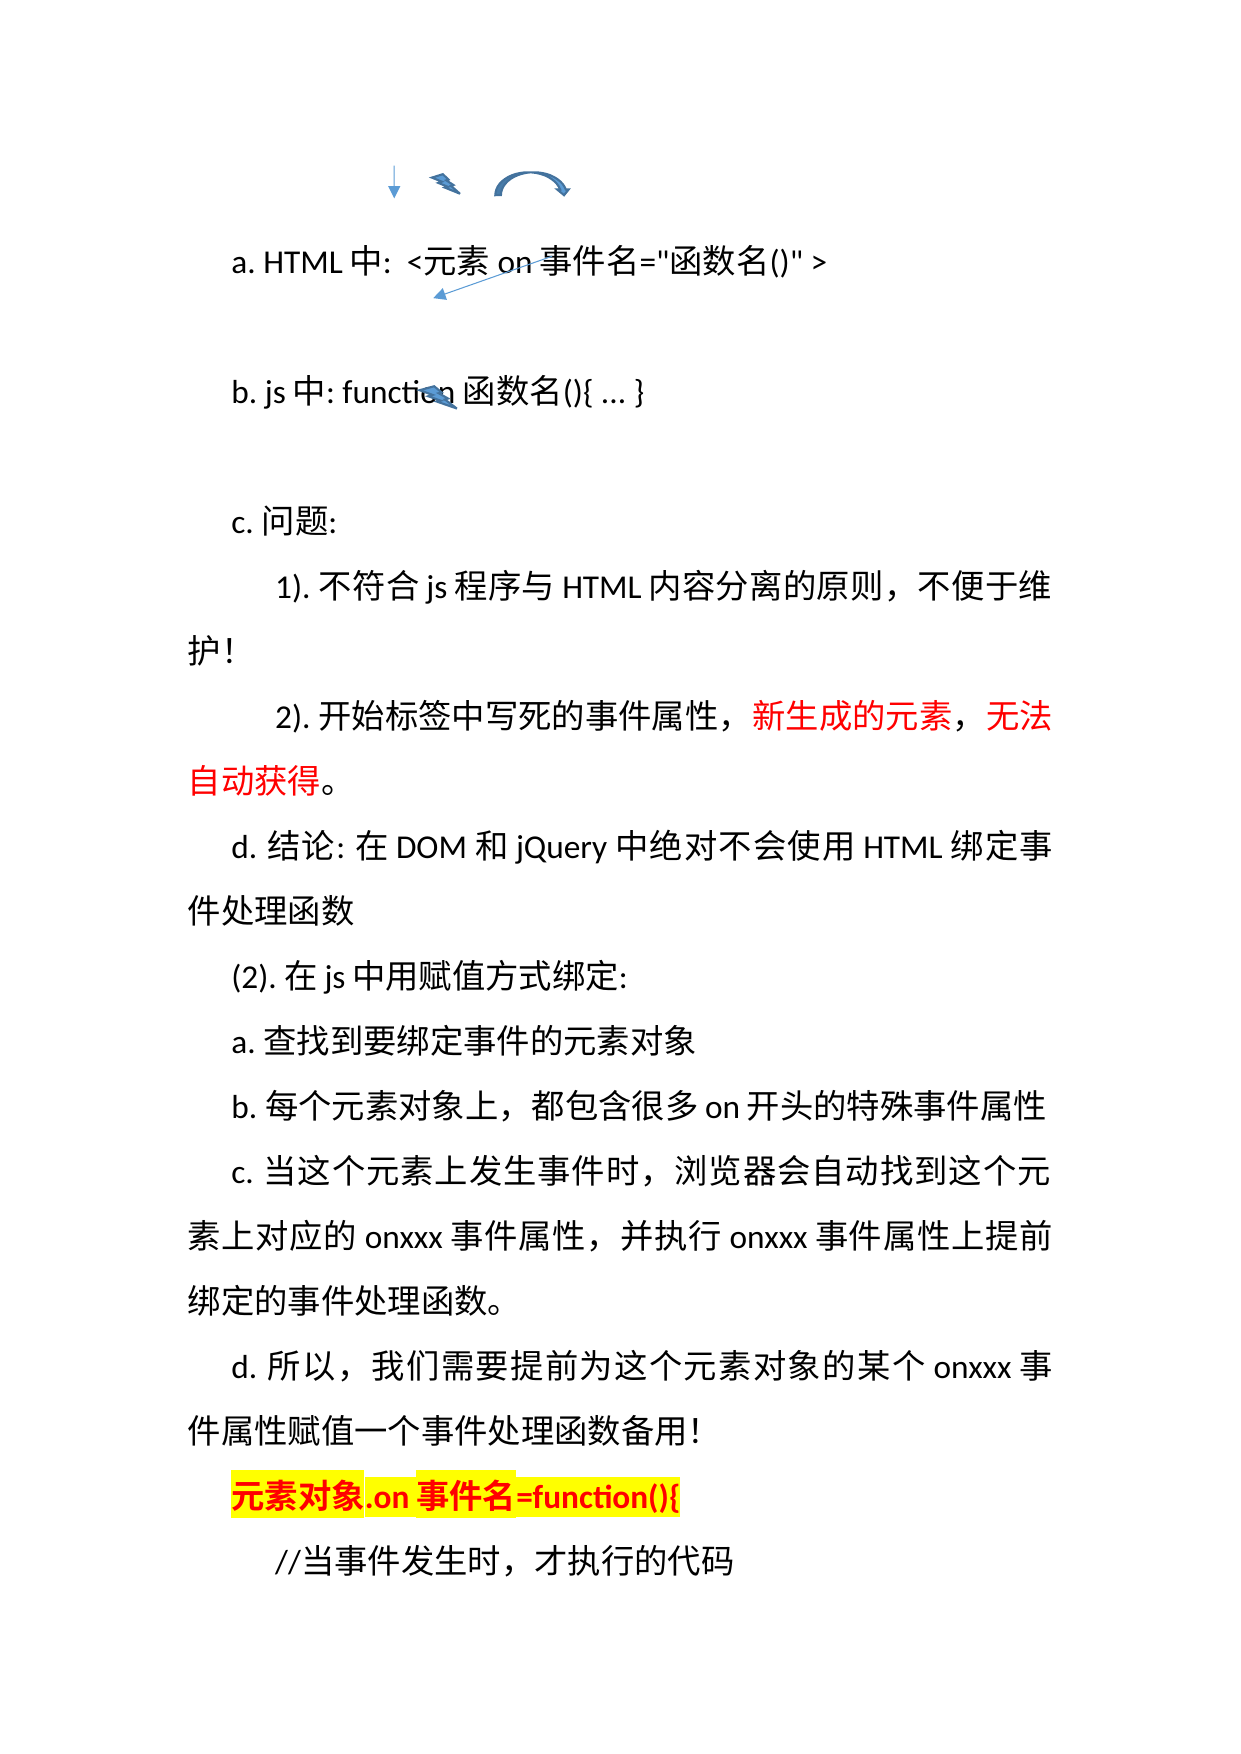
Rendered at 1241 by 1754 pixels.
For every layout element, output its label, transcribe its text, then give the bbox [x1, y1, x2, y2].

text a. 查找到要绑定事件的元素对象 [187, 1007, 1053, 1072]
text d. 所以，我们需要提前为这个元素对象的某个onxxx事件属性赋值一个事件处理函数备用！ [187, 1332, 1053, 1462]
text 2). 开始标签中写死的事件属性，新生成的元素，无法自动获得。 [187, 682, 1053, 812]
text c. 当这个元素上发生事件时，浏览器会自动找到这个元素上对应的onxxx事件属性，并执行onxxx事件属性上提前绑定的事件处理函数。 [187, 1137, 1053, 1332]
text b. js中: function 函数名(){ ... } [187, 357, 1053, 422]
text 1). 不符合js程序与HTML内容分离的原则，不便于维护！ [187, 552, 1053, 682]
text d. 结论: 在DOM和jQuery中绝对不会使用HTML绑定事件处理函数 [187, 812, 1053, 942]
text c. 问题: [187, 487, 1053, 552]
text 元素对象.on事件名=function(){ [187, 1462, 1053, 1527]
text b. 每个元素对象上，都包含很多on开头的特殊事件属性 [187, 1072, 1053, 1137]
text a. HTML中: <元素 on事件名="函数名()" > [187, 227, 1053, 292]
text (2). 在js中用赋值方式绑定: [187, 942, 1053, 1007]
text //当事件发生时，才执行的代码 [187, 1527, 1053, 1592]
